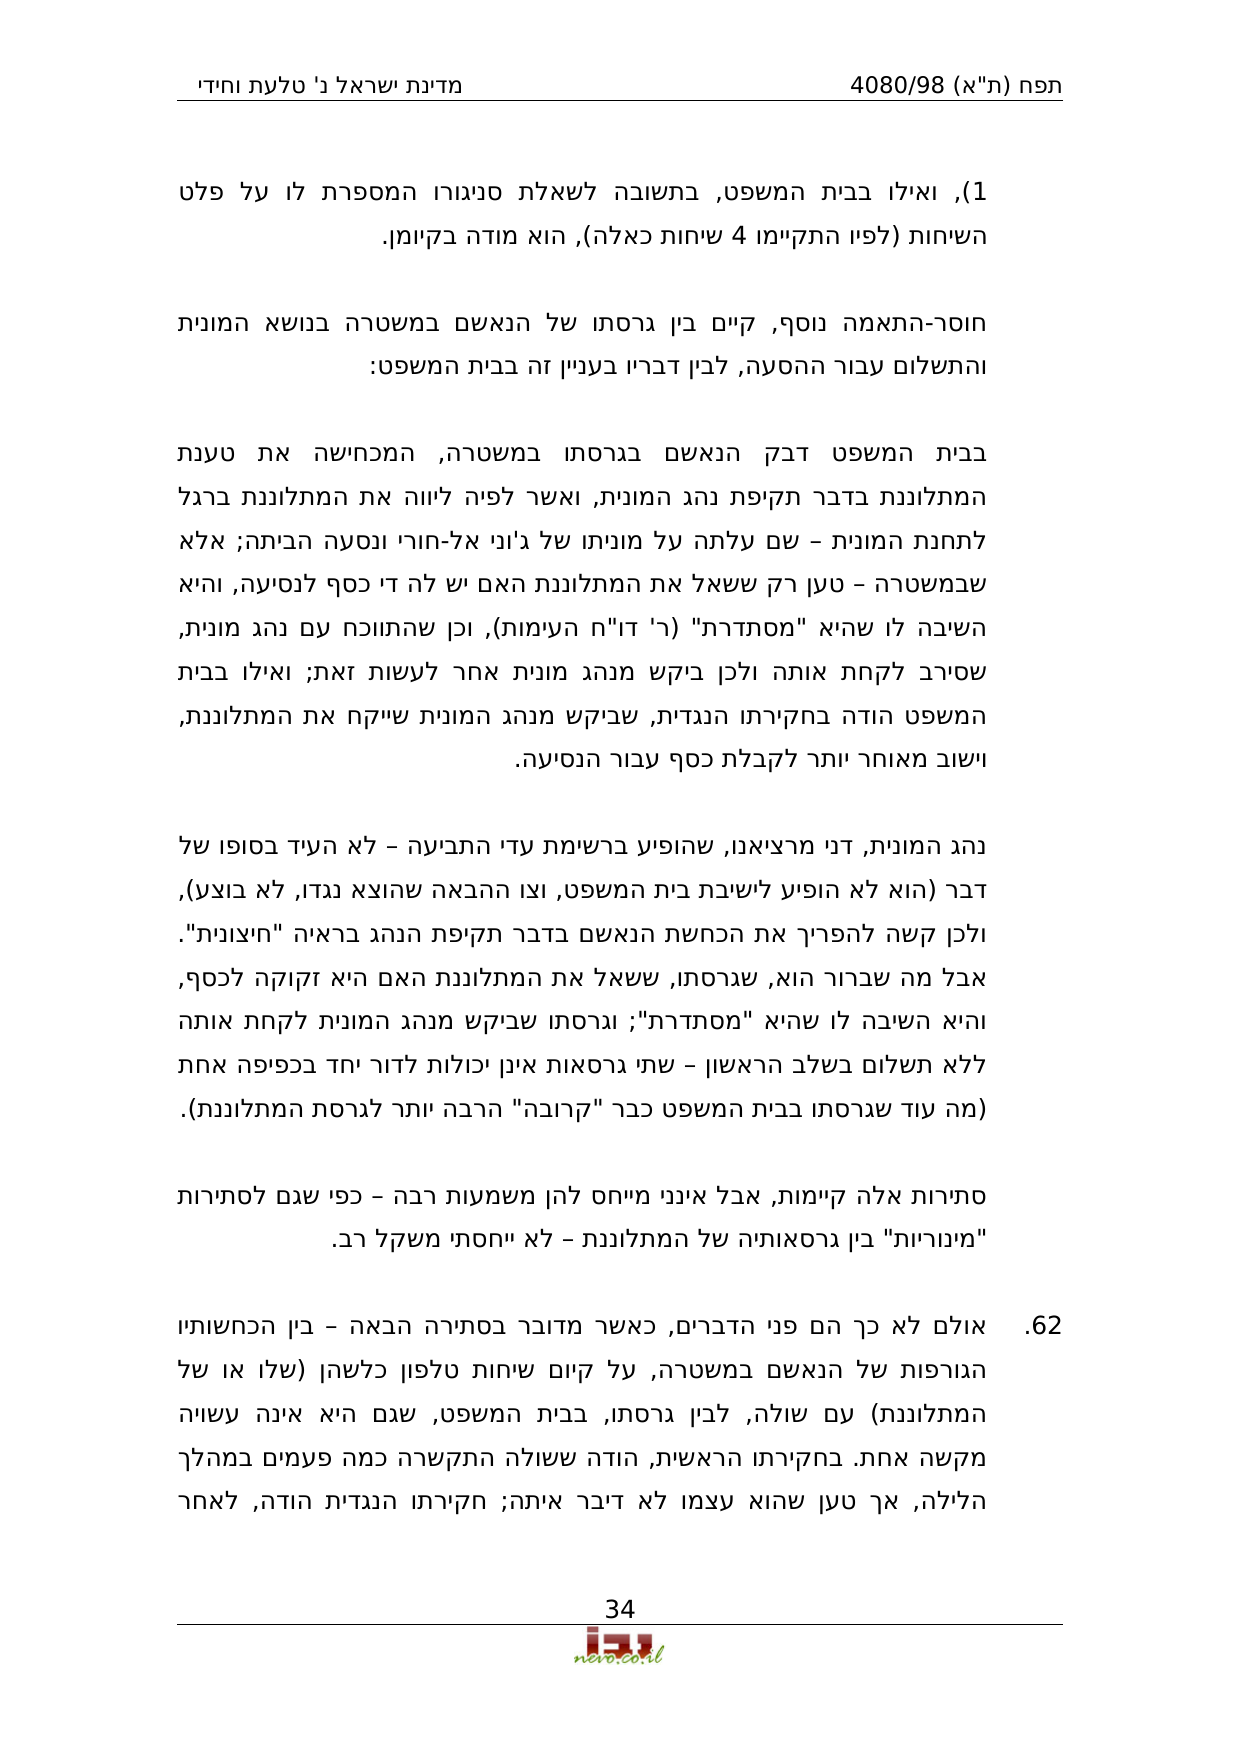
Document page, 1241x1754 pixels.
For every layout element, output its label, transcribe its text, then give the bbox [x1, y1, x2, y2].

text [177, 1312, 1063, 1516]
text חוסר-התאמה נוסף, קיים בין גרסתו של הנאשם במשטרה בנושא המונית והתשלום עבור ההסעה, לבין דבריו בעניין זה בבית המשפט: [177, 308, 1063, 381]
text נהג המונית, דני מרציאנו, שהופיע ברשימת עדי התביעה – לא העיד בסופו של דבר (הוא לא הופיע לישיבת בית המשפט, וצו ההבאה שהוצא נגדו, לא בוצע), ולכן קשה להפריך את הכחשת הנאשם בדבר תקיפת הנהג בראיה "חיצונית". אבל מה שברור הוא, שגרסתו, ששאל את המתלוננת האם היא זקוקה לכסף, והיא השיבה לו שהיא "מסתדרת"; וגרסתו שביקש מנהג המונית לקחת אותה ללא תשלום בשלב הראשון – שתי גרסאות אינן יכולות לדור יחד בכפיפה אחת (מה עוד שגרסתו בבית המשפט כבר "קרובה" הרבה יותר לגרסת המתלוננת). [177, 832, 1063, 1123]
picture [574, 1626, 666, 1665]
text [177, 177, 1063, 250]
text בבית המשפט דבק הנאשם בגרסתו במשטרה, המכחישה את טענת המתלוננת בדבר תקיפת נהג המונית, ואשר לפיה ליווה את המתלוננת ברגל לתחנת המונית – שם עלתה על מוניתו של ג'וני אל-חורי ונסעה הביתה; אלא שבמשטרה – טען רק ששאל את המתלוננת האם יש לה די כסף לנסיעה, והיא השיבה לו שהיא "מסתדרת" (ר' דו"ח העימות), וכן שהתווכח עם נהג מונית, שסירב לקחת אותה ולכן ביקש מנהג מונית אחר לעשות זאת; ואילו בבית המשפט הודה בחקירתו הנגדית, שביקש מנהג המונית שייקח את המתלוננת, וישוב מאוחר יותר לקבלת כסף עבור הנסיעה. [177, 438, 1063, 774]
text סתירות אלה קיימות, אבל אינני מייחס להן משמעות רבה – כפי שגם לסתירות "מינוריות" בין גרסאותיה של המתלוננת – לא ייחסתי משקל רב. [177, 1181, 1063, 1254]
